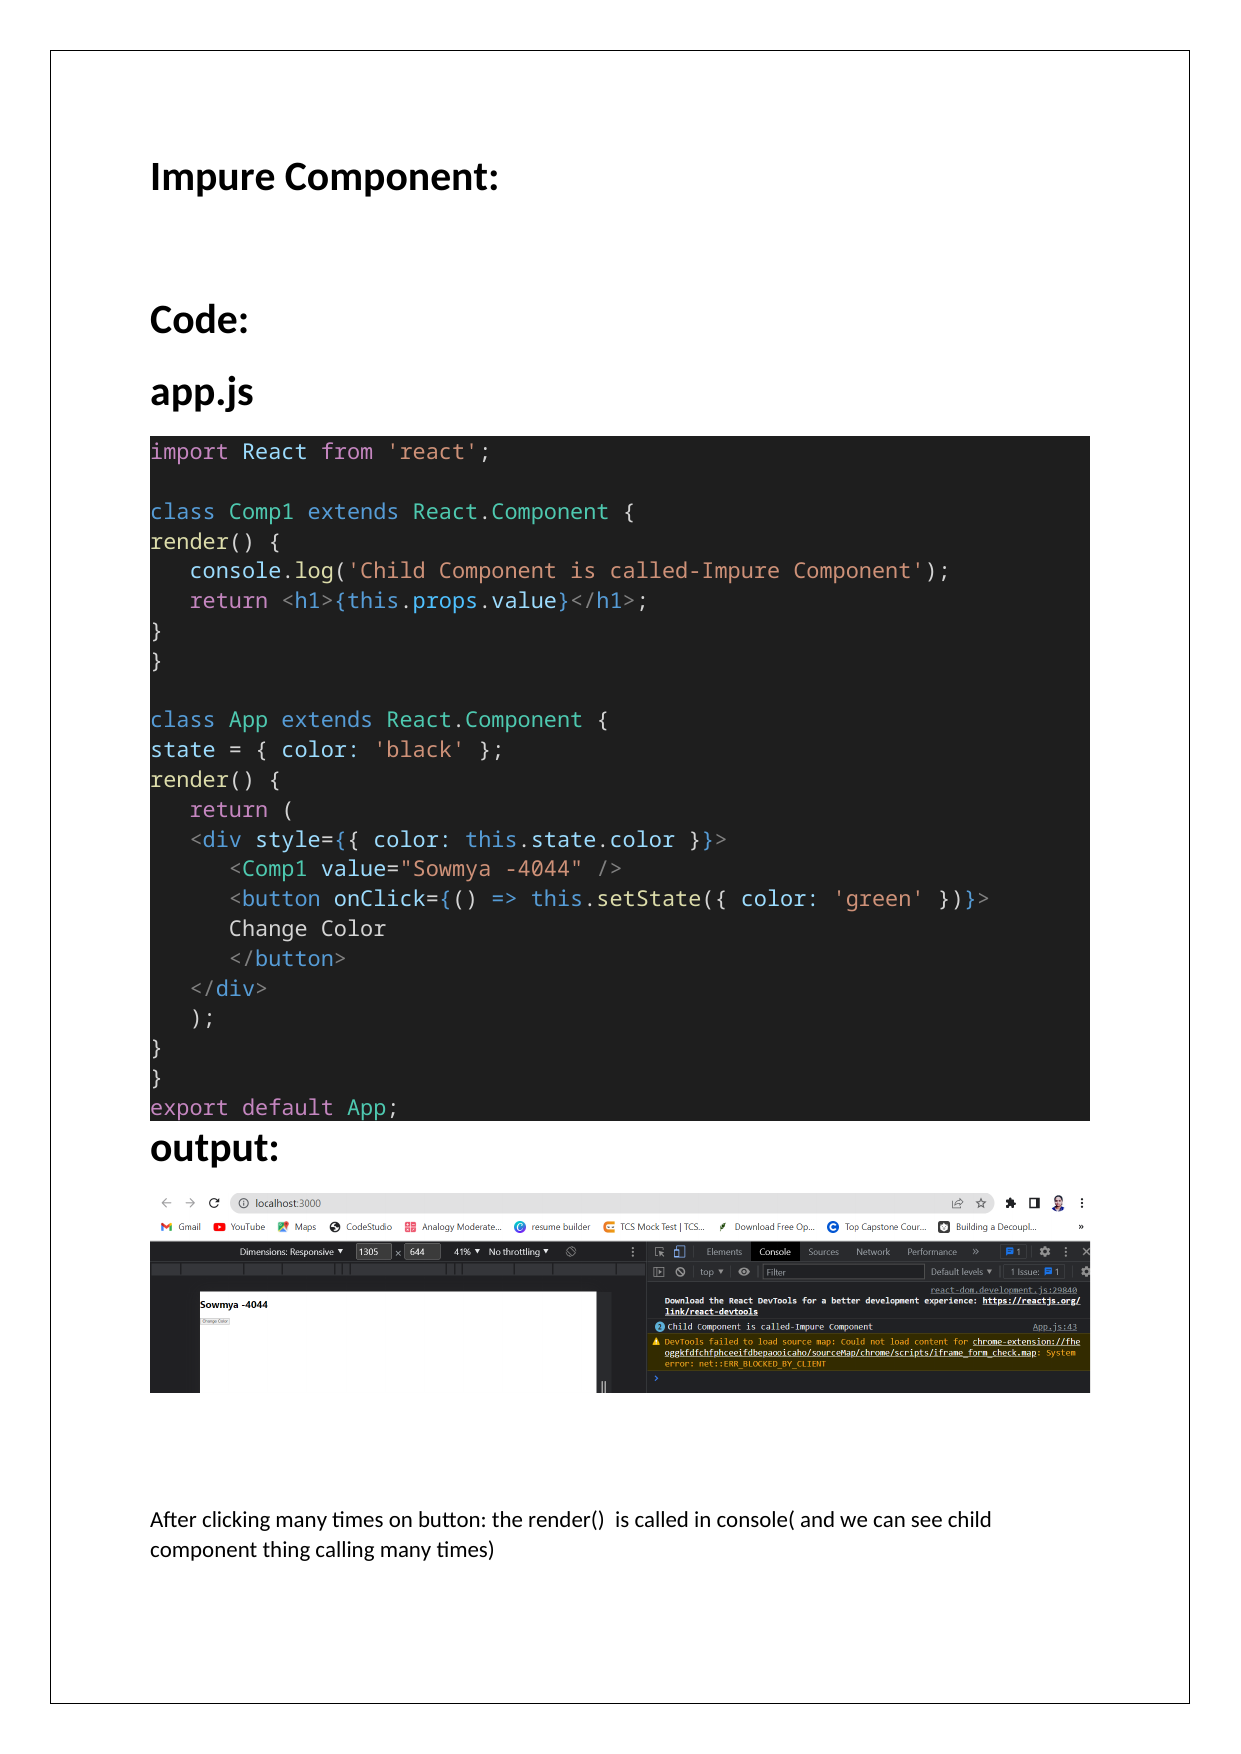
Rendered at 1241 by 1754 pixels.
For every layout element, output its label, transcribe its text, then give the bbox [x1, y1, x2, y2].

text <div style={{ color: this.state.color }}> [150, 823, 1090, 853]
text Change Color [150, 913, 1090, 943]
text console.log('Child Component is called-Impure Component'); [150, 555, 1090, 585]
text } [150, 1062, 1090, 1092]
text return <h1>{this.props.value}</h1>; [150, 585, 1090, 615]
text import React from 'react'; [150, 436, 1090, 466]
text } [150, 1032, 1090, 1062]
text class Comp1 extends React.Component { [150, 496, 1090, 526]
text return ( [150, 794, 1090, 823]
text state = { color: 'black' }; [150, 734, 1090, 764]
text ); [150, 1002, 1090, 1032]
text export default App; [150, 1092, 1090, 1121]
text Impure Component: [150, 150, 1090, 201]
text output: [150, 1121, 1090, 1172]
text } [150, 615, 1090, 645]
text } [150, 645, 1090, 674]
text <button onClick={() => this.setState({ color: 'green' })}> [150, 883, 1090, 913]
text </div> [150, 972, 1090, 1002]
text After clicking many times on button: the render() is called in console( and we can see child component thing calling many times) [150, 1505, 1090, 1563]
text Code: [150, 293, 1090, 344]
text render() { [150, 764, 1090, 794]
text <Comp1 value="Sowmya -4044" /> [150, 853, 1090, 883]
text </button> [150, 943, 1090, 972]
text render() { [150, 526, 1090, 555]
picture [150, 1193, 1091, 1393]
text app.js [150, 365, 1090, 416]
text class App extends React.Component { [150, 704, 1090, 734]
